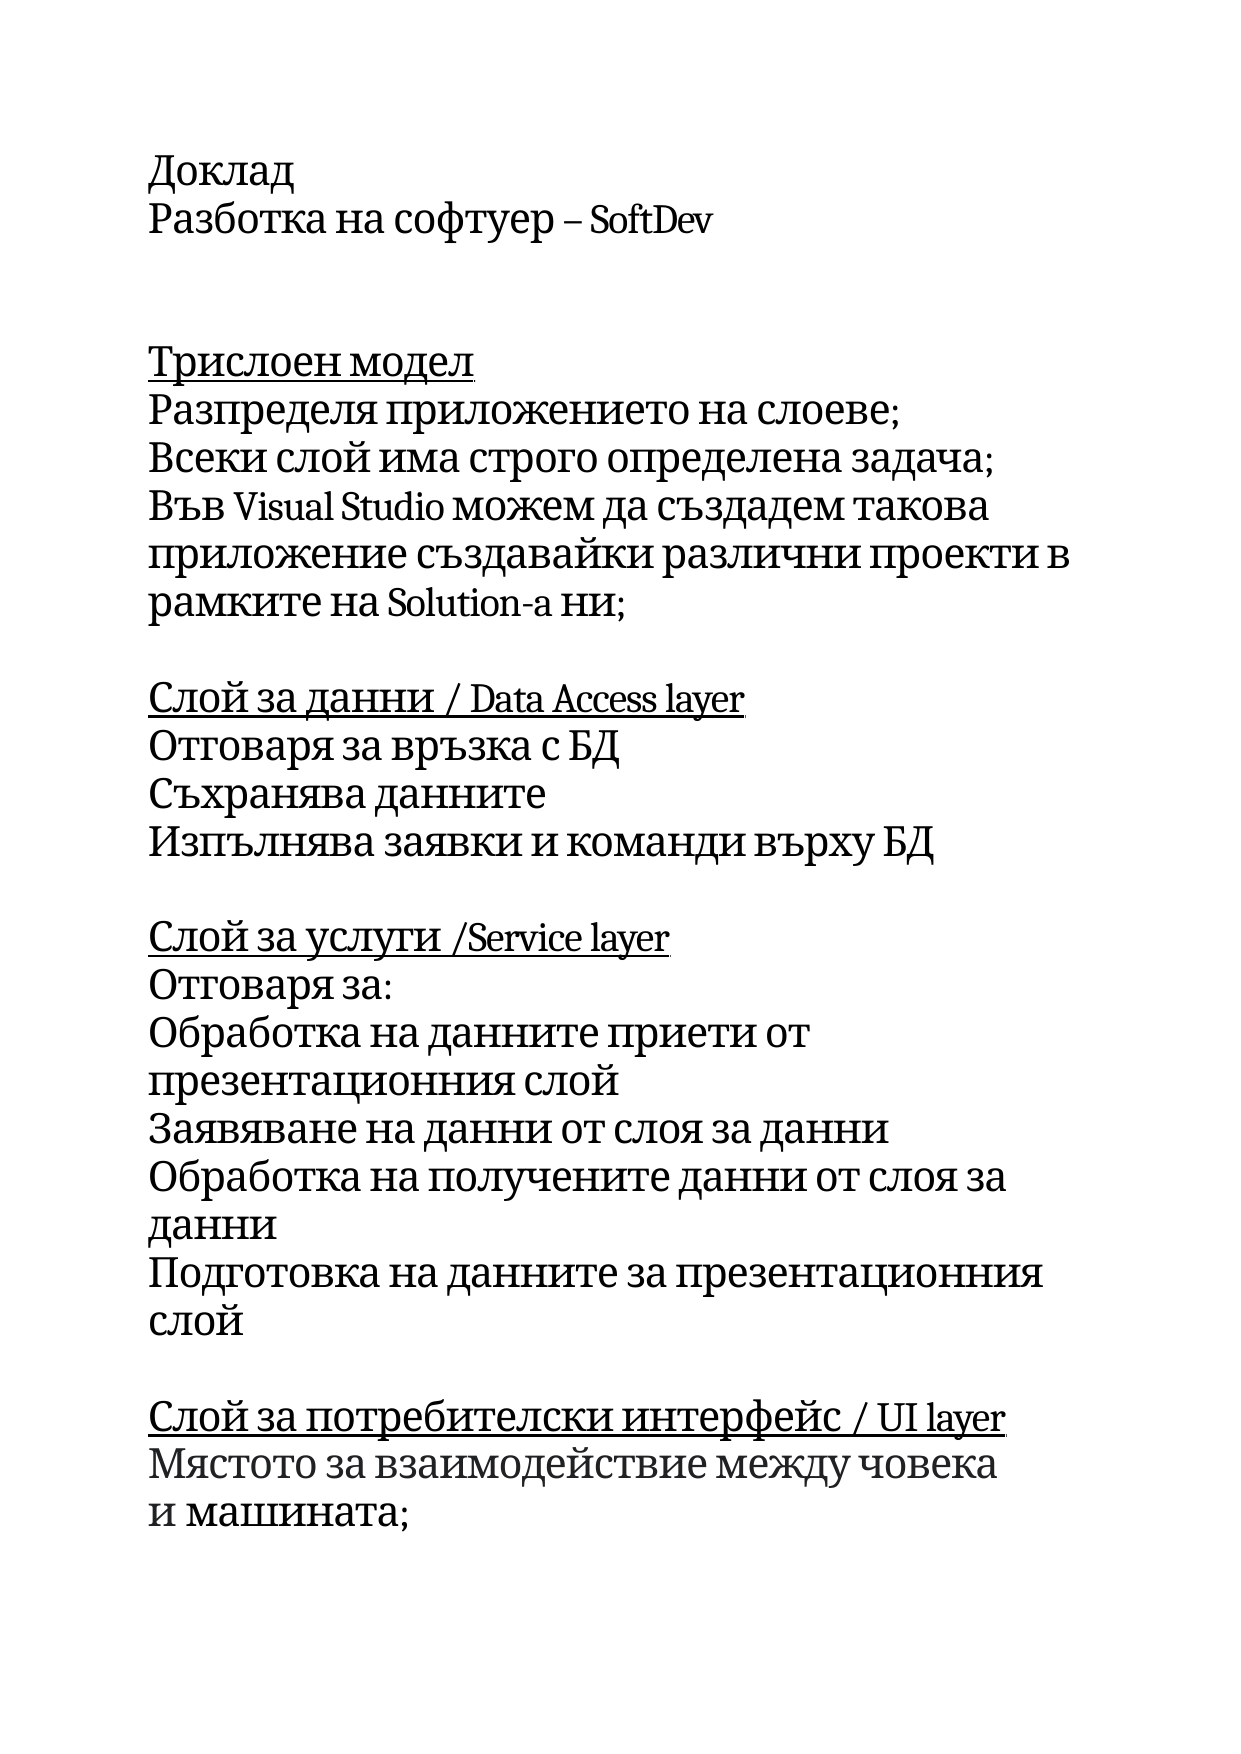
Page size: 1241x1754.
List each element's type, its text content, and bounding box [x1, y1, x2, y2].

title Изпълнява заявки и команди върху БД [148, 818, 1093, 866]
title Заявяване на данни от слоя за данни [148, 1106, 1093, 1154]
title Обработка на получените данни от слоя за данни [148, 1154, 1093, 1250]
title Слой за данни / Data Access layer [148, 675, 1093, 723]
title Слой за потребителски интерфейс / UI layer [148, 1393, 1093, 1441]
title Разпределя приложението на слоеве; [148, 387, 1093, 435]
title Съхранява данните [148, 771, 1093, 818]
title Слой за услуги /Service layer [148, 914, 1093, 962]
title Всеки слой има строго определена задача; [148, 435, 1093, 483]
title Отговаря за връзка с БД [148, 723, 1093, 771]
title Доклад [148, 148, 1093, 196]
title Обработка на данните приети от презентационния слой [148, 1010, 1093, 1106]
title Във Visual Studio можем да създадем такова приложение създавайки различни проекти в рамките на Solution-a ни; [148, 483, 1093, 627]
title Разботка на софтуер – SoftDev [148, 196, 1093, 243]
title Отговаря за: [148, 962, 1093, 1010]
title Подготовка на данните за презентационния слой [148, 1250, 1093, 1346]
title Трислоен модел [148, 339, 1093, 387]
title Мястото за взаимодействие между човека и машината; [410, 1441, 1093, 1537]
